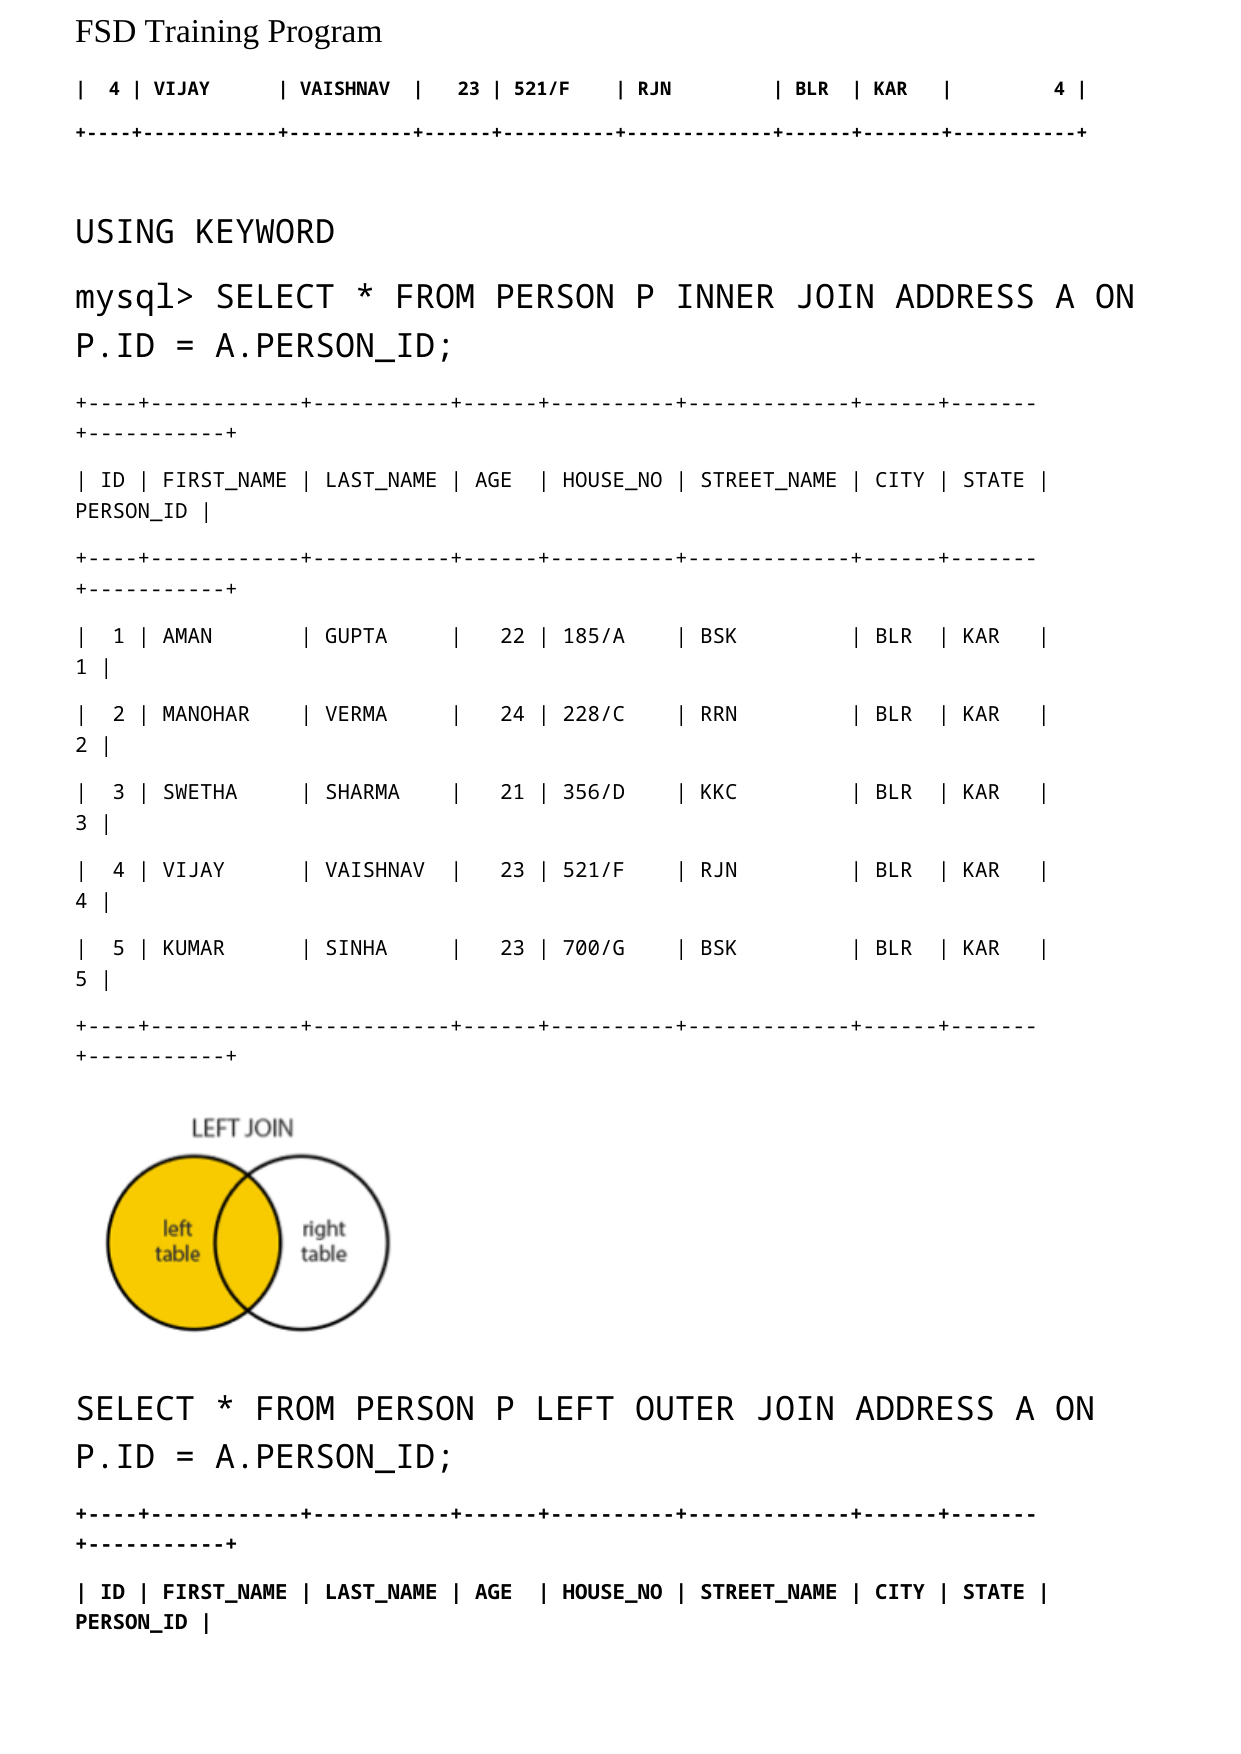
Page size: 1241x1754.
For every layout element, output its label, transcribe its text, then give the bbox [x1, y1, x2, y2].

text | 4 | VIJAY | VAISHNAV | 23 | 521/F | RJN | BLR | KAR | 4 | [75, 75, 1165, 101]
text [75, 1499, 1165, 1558]
text | 1 | AMAN | GUPTA | 22 | 185/A | BSK | BLR | KAR | 1 | [75, 621, 1165, 681]
text | ID | FIRST_NAME | LAST_NAME | AGE | HOUSE_NO | STREET_NAME | CITY | STATE | PERSON_ID | [75, 466, 1165, 525]
text +----+------------+-----------+------+----------+-------------+------+-------+-----------+ [75, 543, 1165, 603]
text mysql> SELECT * FROM PERSON P INNER JOIN ADDRESS A ON P.ID = A.PERSON_ID; [75, 273, 1165, 367]
text +----+------------+-----------+------+----------+-------------+------+-------+-----------+ [75, 119, 1165, 145]
text | 3 | SWETHA | SHARMA | 21 | 356/D | KKC | BLR | KAR | 3 | [75, 777, 1165, 836]
picture [75, 1088, 446, 1366]
text | 5 | KUMAR | SINHA | 23 | 700/G | BSK | BLR | KAR | 5 | [75, 933, 1165, 992]
text | 2 | MANOHAR | VERMA | 24 | 228/C | RRN | BLR | KAR | 2 | [75, 699, 1165, 758]
text USING KEYWORD [75, 207, 1165, 253]
text +----+------------+-----------+------+----------+-------------+------+-------+-----------+ [75, 1011, 1165, 1070]
text +----+------------+-----------+------+----------+-------------+------+-------+-----------+ [75, 388, 1165, 447]
text | ID | FIRST_NAME | LAST_NAME | AGE | HOUSE_NO | STREET_NAME | CITY | STATE | PERSON_ID | [75, 1577, 1165, 1636]
text | 4 | VIJAY | VAISHNAV | 23 | 521/F | RJN | BLR | KAR | 4 | [75, 855, 1165, 914]
text SELECT * FROM PERSON P LEFT OUTER JOIN ADDRESS A ON P.ID = A.PERSON_ID; [75, 1384, 1165, 1479]
